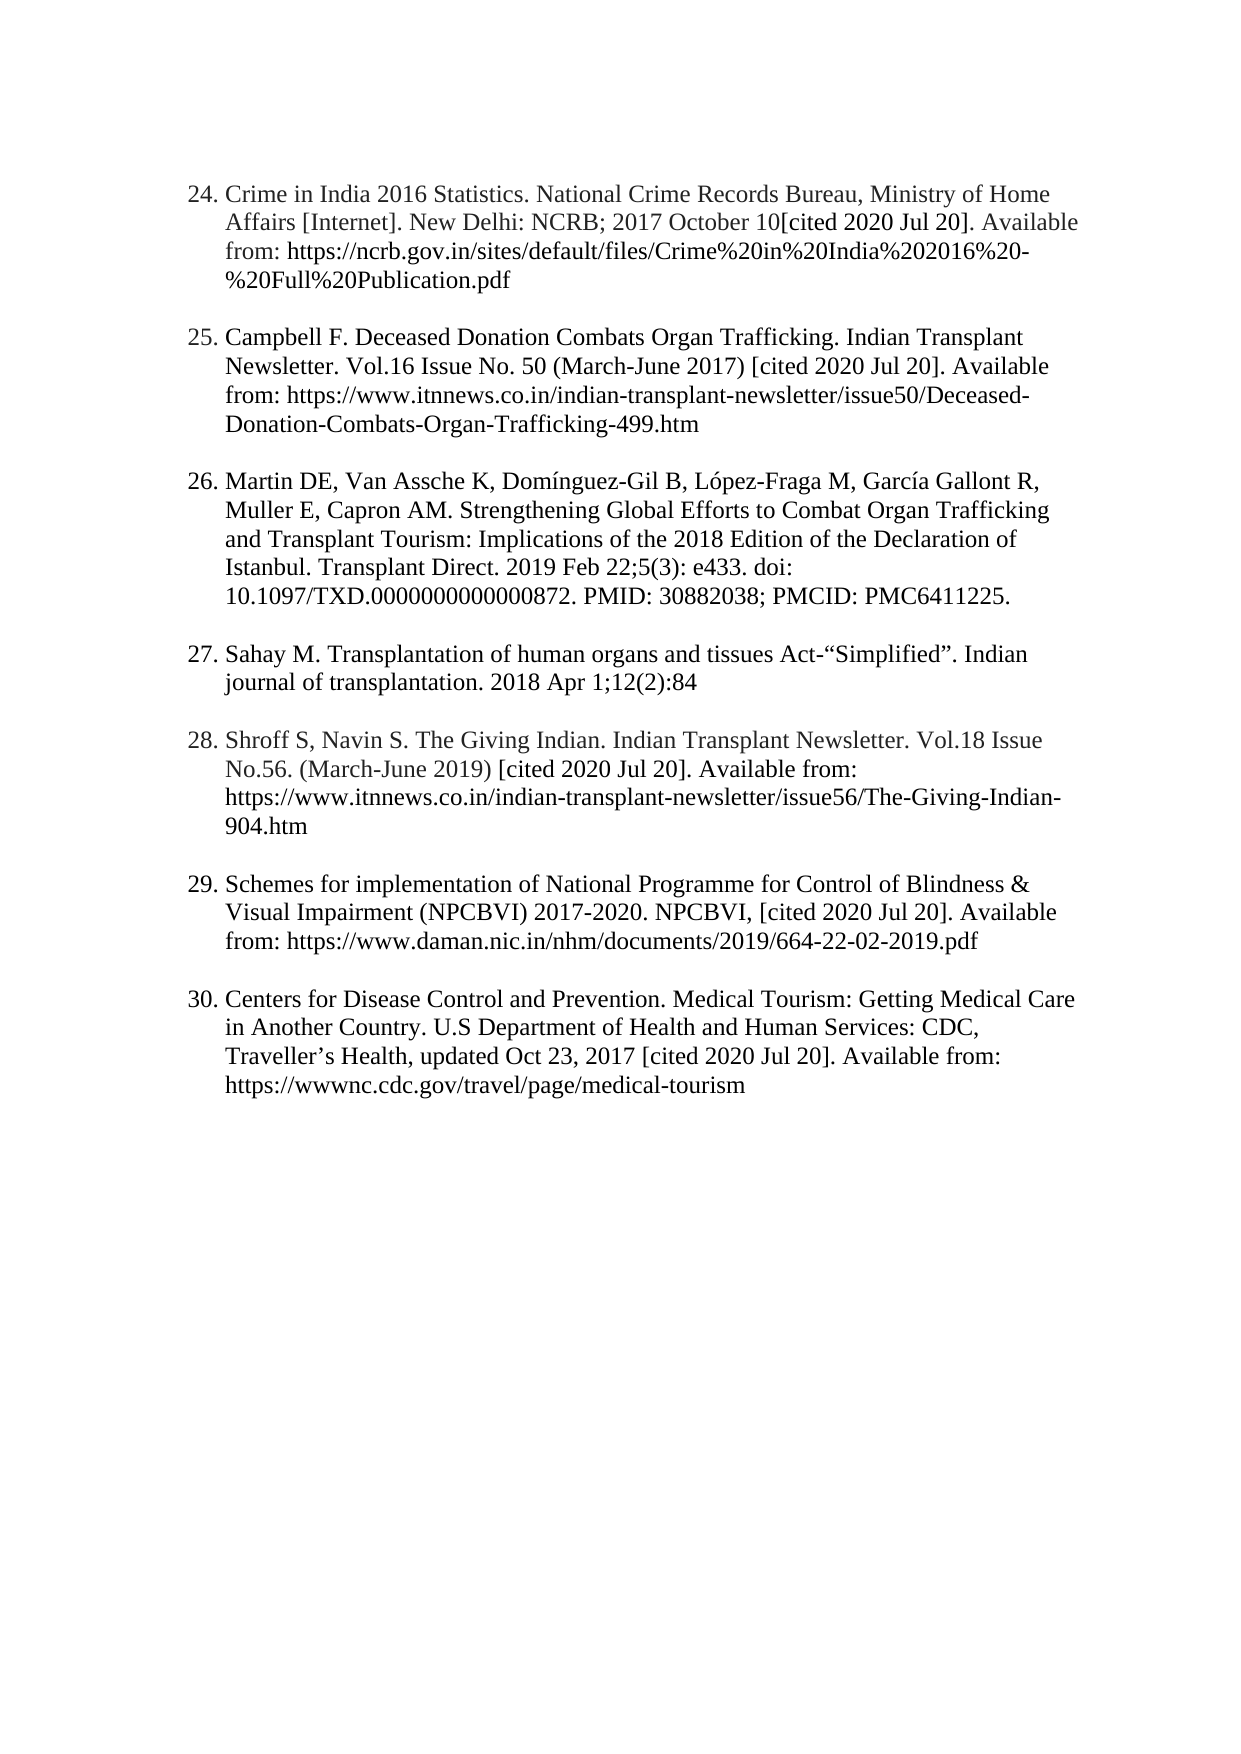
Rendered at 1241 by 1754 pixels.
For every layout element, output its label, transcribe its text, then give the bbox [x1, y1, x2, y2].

list Crime in India 2016 Statistics. National Crime Records Bureau, Ministry of Home Affairs [Internet]. New Delhi: NCRB; 2017 October 10[cited 2020 Jul 20]. Available from: https://ncrb.gov.in/sites/default/files/Crime%20in%20India%202016%20-%20Full%20Publication.pdf [187, 179, 1090, 294]
list Sahay M. Transplantation of human organs and tissues Act-“Simplified”. Indian journal of transplantation. 2018 Apr 1;12(2):84 [187, 639, 1090, 696]
list Schemes for implementation of National Programme for Control of Blindness & Visual Impairment (NPCBVI) 2017-2020. NPCBVI, [cited 2020 Jul 20]. Available from: https://www.daman.nic.in/nhm/documents/2019/664-22-02-2019.pdf [187, 869, 1090, 955]
list Centers for Disease Control and Prevention. Medical Tourism: Getting Medical Care in Another Country. U.S Department of Health and Human Services: CDC, Traveller’s Health, updated Oct 23, 2017 [cited 2020 Jul 20]. Available from: https://wwwnc.cdc.gov/travel/page/medical-tourism [187, 984, 1090, 1099]
list Campbell F. Deceased Donation Combats Organ Trafficking. Indian Transplant Newsletter. Vol.16 Issue No. 50 (March-June 2017) [cited 2020 Jul 20]. Available from: https://www.itnnews.co.in/indian-transplant-newsletter/issue50/Deceased-Donation-Combats-Organ-Trafficking-499.htm [187, 322, 1090, 437]
list Martin DE, Van Assche K, Domínguez-Gil B, López-Fraga M, García Gallont R, Muller E, Capron AM. Strengthening Global Efforts to Combat Organ Trafficking and Transplant Tourism: Implications of the 2018 Edition of the Declaration of Istanbul. Transplant Direct. 2019 Feb 22;5(3): e433. doi: 10.1097/TXD.0000000000000872. PMID: 30882038; PMCID: PMC6411225. [187, 466, 1090, 610]
list Shroff S, Navin S. The Giving Indian. Indian Transplant Newsletter. Vol.18 Issue No.56. (March-June 2019) [cited 2020 Jul 20]. Available from: https://www.itnnews.co.in/indian-transplant-newsletter/issue56/The-Giving-Indian-904.htm [187, 725, 1090, 840]
